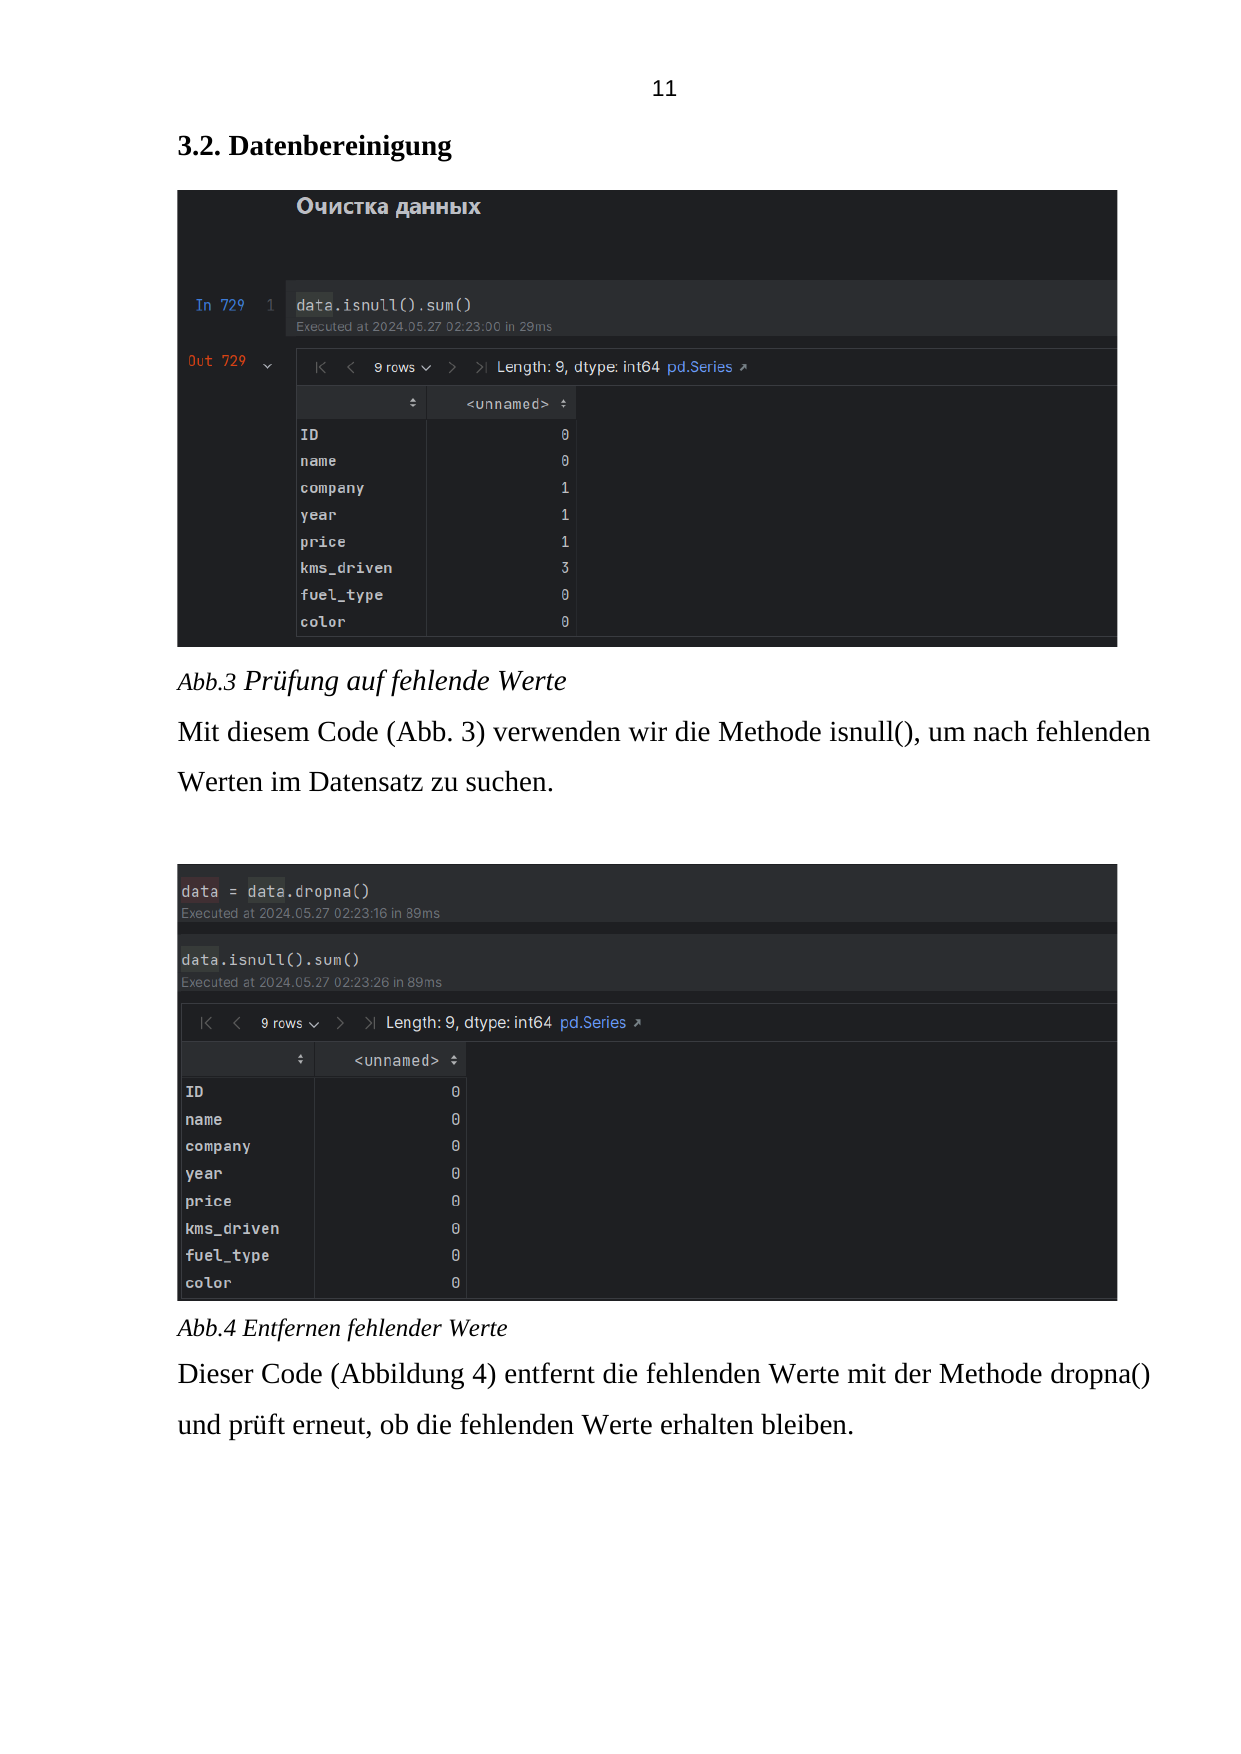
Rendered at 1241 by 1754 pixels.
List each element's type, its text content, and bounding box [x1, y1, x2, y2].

picture [177, 864, 1118, 1301]
text Abb.4 Entfernen fehlender Werte [177, 1313, 1152, 1342]
picture [177, 190, 1118, 647]
text Dieser Code (Abbildung 4) entfernt die fehlenden Werte mit der Methode dropna() und prüft erneut, ob die fehlenden Werte erhalten bleiben. [177, 1356, 1152, 1440]
text Mit diesem Code (Abb. 3) verwenden wir die Methode isnull(), um nach fehlenden Werten im Datensatz zu suchen. [177, 714, 1152, 798]
subtitle 3.2. Datenbereinigung [177, 128, 1152, 161]
